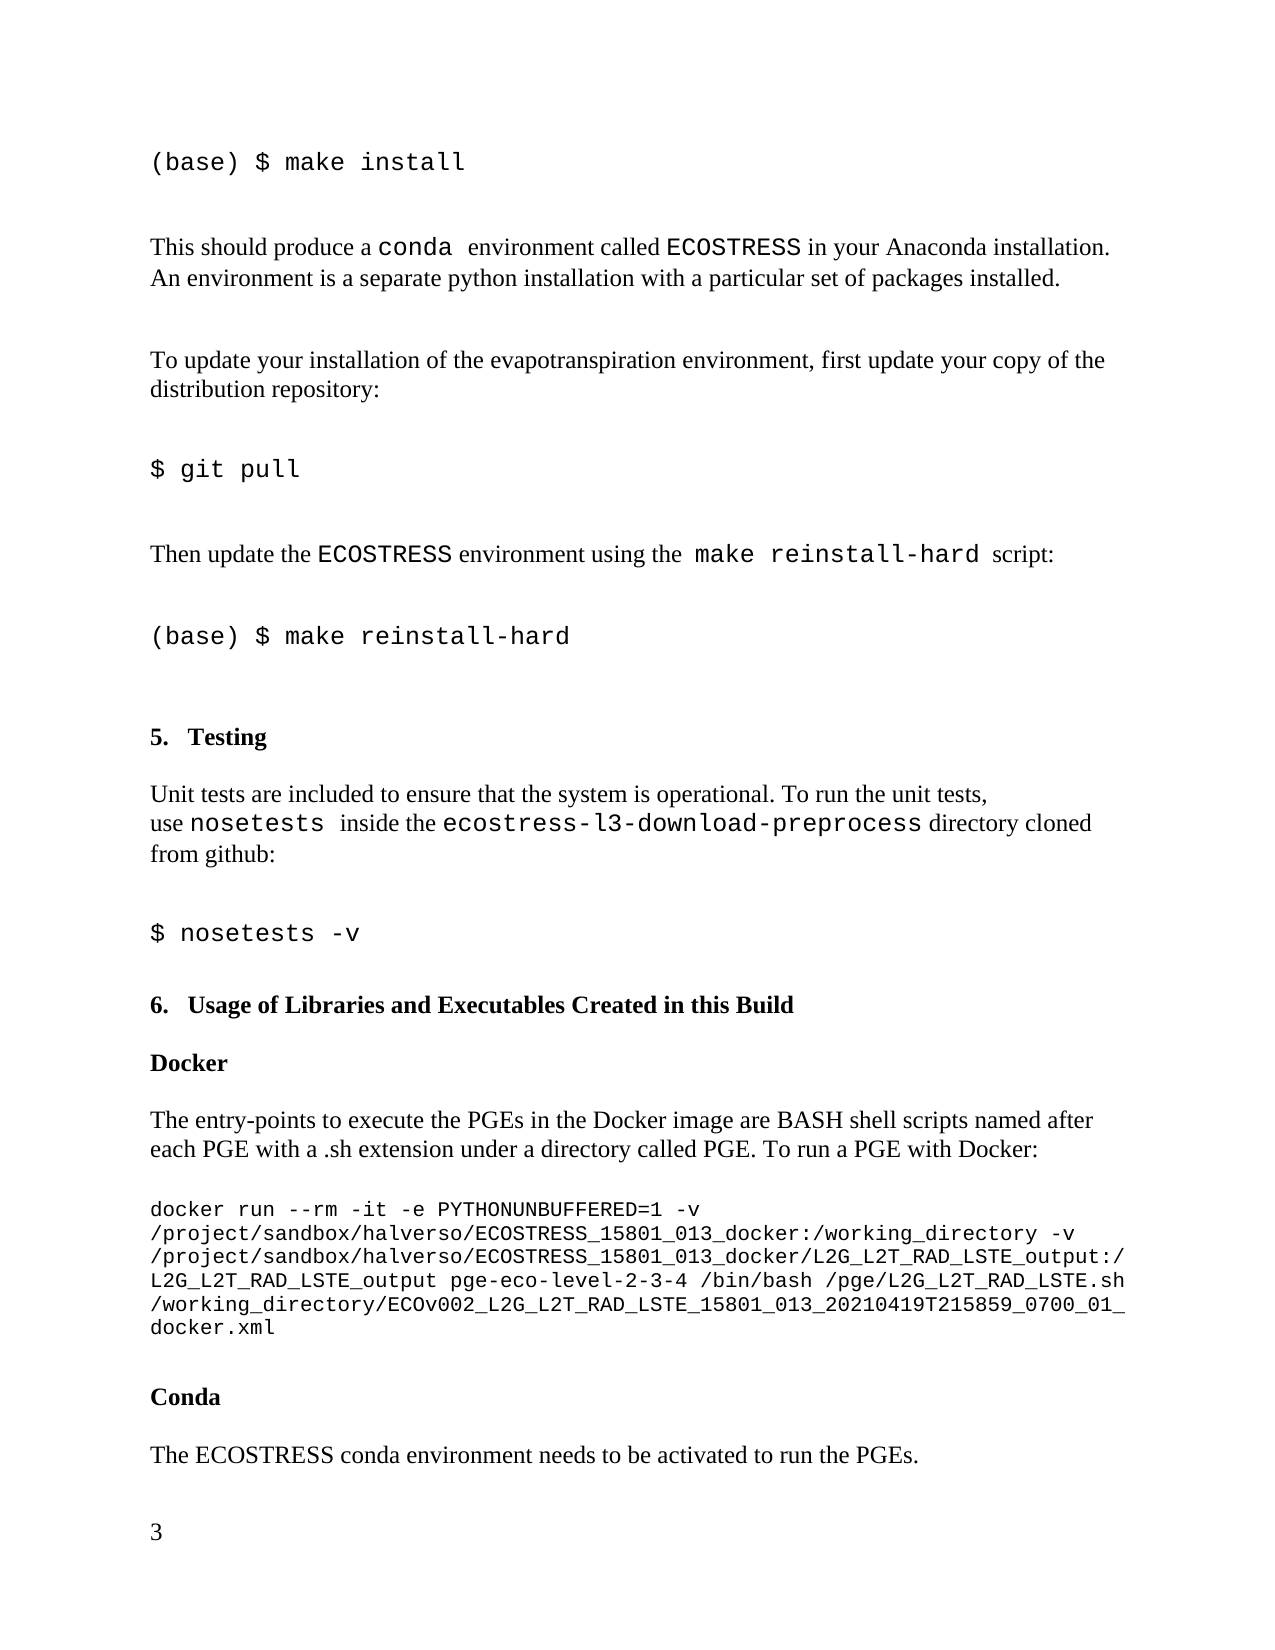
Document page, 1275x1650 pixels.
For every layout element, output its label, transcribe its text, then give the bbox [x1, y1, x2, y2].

text Conda [150, 1382, 1125, 1411]
text To update your installation of the evapotranspiration environment, first update your copy of the distribution repository: [150, 345, 1125, 403]
text $ nosetests -v [150, 921, 1125, 949]
text This should produce a conda environment called ECOSTRESS in your Anaconda installation. An environment is a separate python installation with a particular set of packages installed. [150, 232, 1125, 292]
text The ECOSTRESS conda environment needs to be activated to run the PGEs. [150, 1440, 1125, 1468]
list Usage of Libraries and Executables Created in this Build [150, 990, 1125, 1019]
text docker run --rm -it -e PYTHONUNBUFFERED=1 -v /project/sandbox/halverso/ECOSTRESS_15801_013_docker:/working_directory -v /project/sandbox/halverso/ECOSTRESS_15801_013_docker/L2G_L2T_RAD_LSTE_output:/L2G_L2T_RAD_LSTE_output pge-eco-level-2-3-4 /bin/bash /pge/L2G_L2T_RAD_LSTE.sh /working_directory/ECOv002_L2G_L2T_RAD_LSTE_15801_013_20210419T215859_0700_01_docker.xml [150, 1199, 1125, 1341]
text (base) $ make reinstall-hard [150, 623, 1125, 652]
text Docker [150, 1048, 1125, 1077]
text The entry-points to execute the PGEs in the Docker image are BASH shell scripts named after each PGE with a .sh extension under a directory called PGE. To run a PGE with Docker: [150, 1105, 1125, 1163]
text $ git pull [150, 457, 1125, 485]
text (base) $ make install [150, 150, 1125, 178]
text Then update the ECOSTRESS environment using the make reinstall-hard script: [150, 539, 1125, 569]
list Testing [150, 722, 1125, 750]
text Unit tests are included to ensure that the system is operational. To run the unit tests, use nosetests inside the ecostress-l3-download-preprocess directory cloned from github: [150, 779, 1125, 867]
